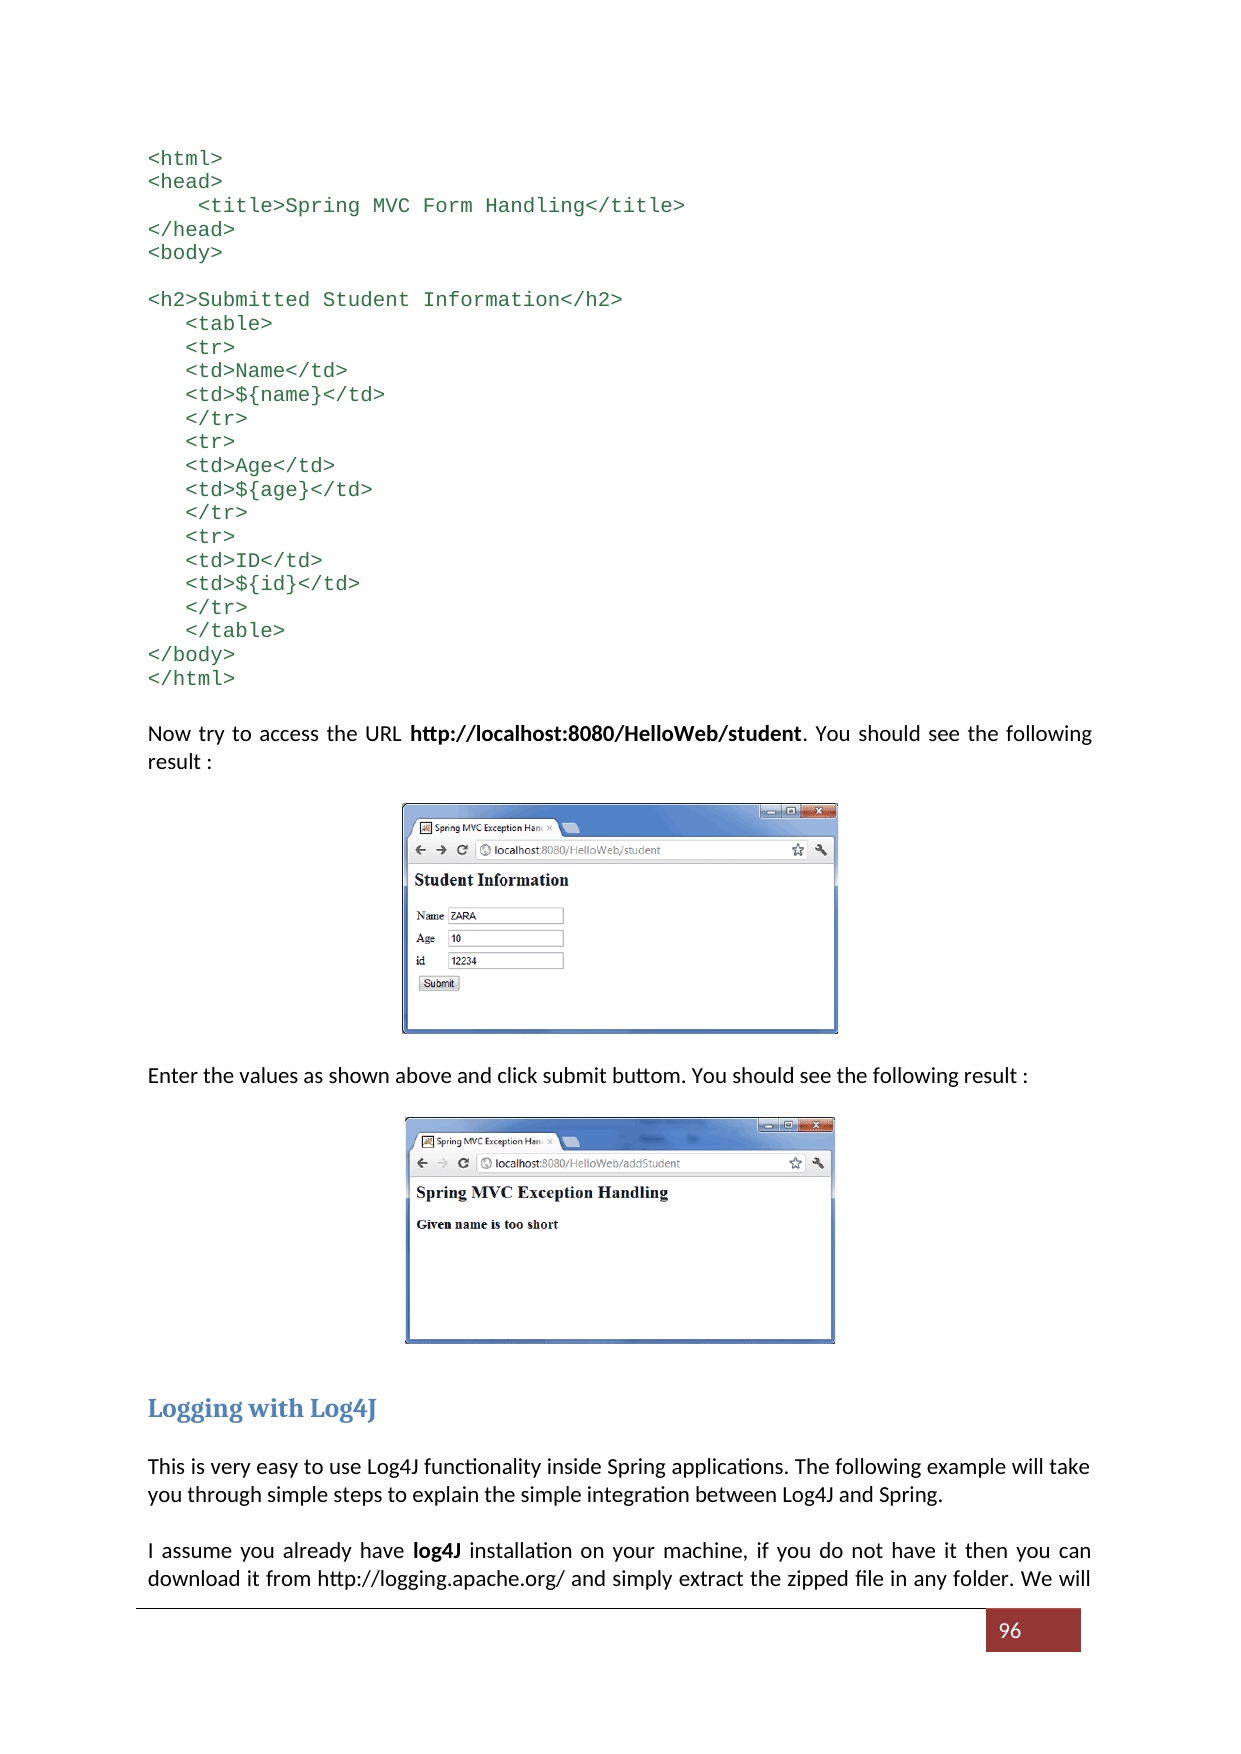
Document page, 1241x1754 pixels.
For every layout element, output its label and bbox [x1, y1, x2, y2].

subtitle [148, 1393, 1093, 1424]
picture [405, 1117, 836, 1344]
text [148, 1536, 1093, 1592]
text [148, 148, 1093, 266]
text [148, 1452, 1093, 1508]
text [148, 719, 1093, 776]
picture [402, 803, 839, 1034]
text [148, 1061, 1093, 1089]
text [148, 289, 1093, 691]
